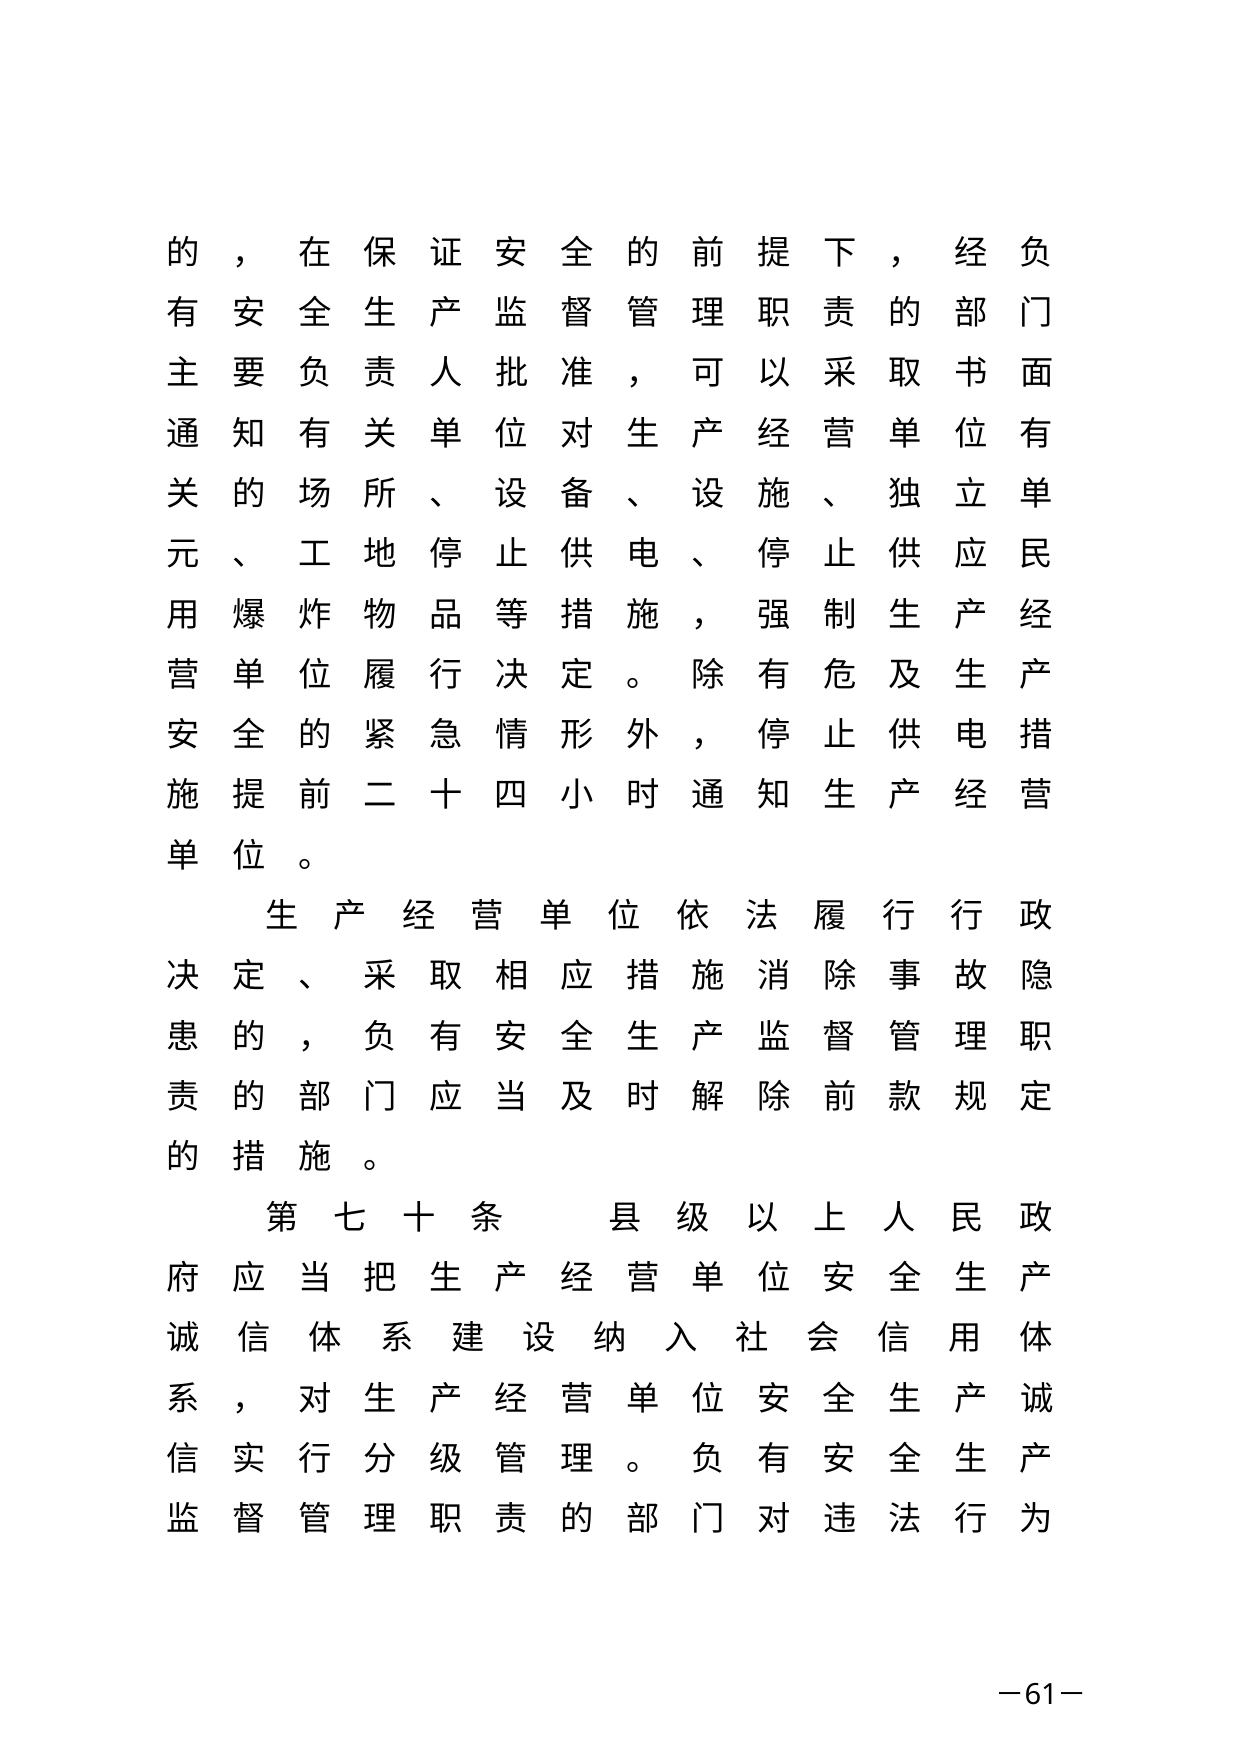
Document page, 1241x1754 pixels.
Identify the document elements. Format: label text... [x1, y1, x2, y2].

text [167, 219, 1085, 883]
text 生产经营单位依法履行行政决定、采取相应措施消除事故隐患的，负有安全生产监督管理职责的部门应当及时解除前款规定的措施。 [167, 883, 1085, 1184]
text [167, 1184, 1085, 1546]
